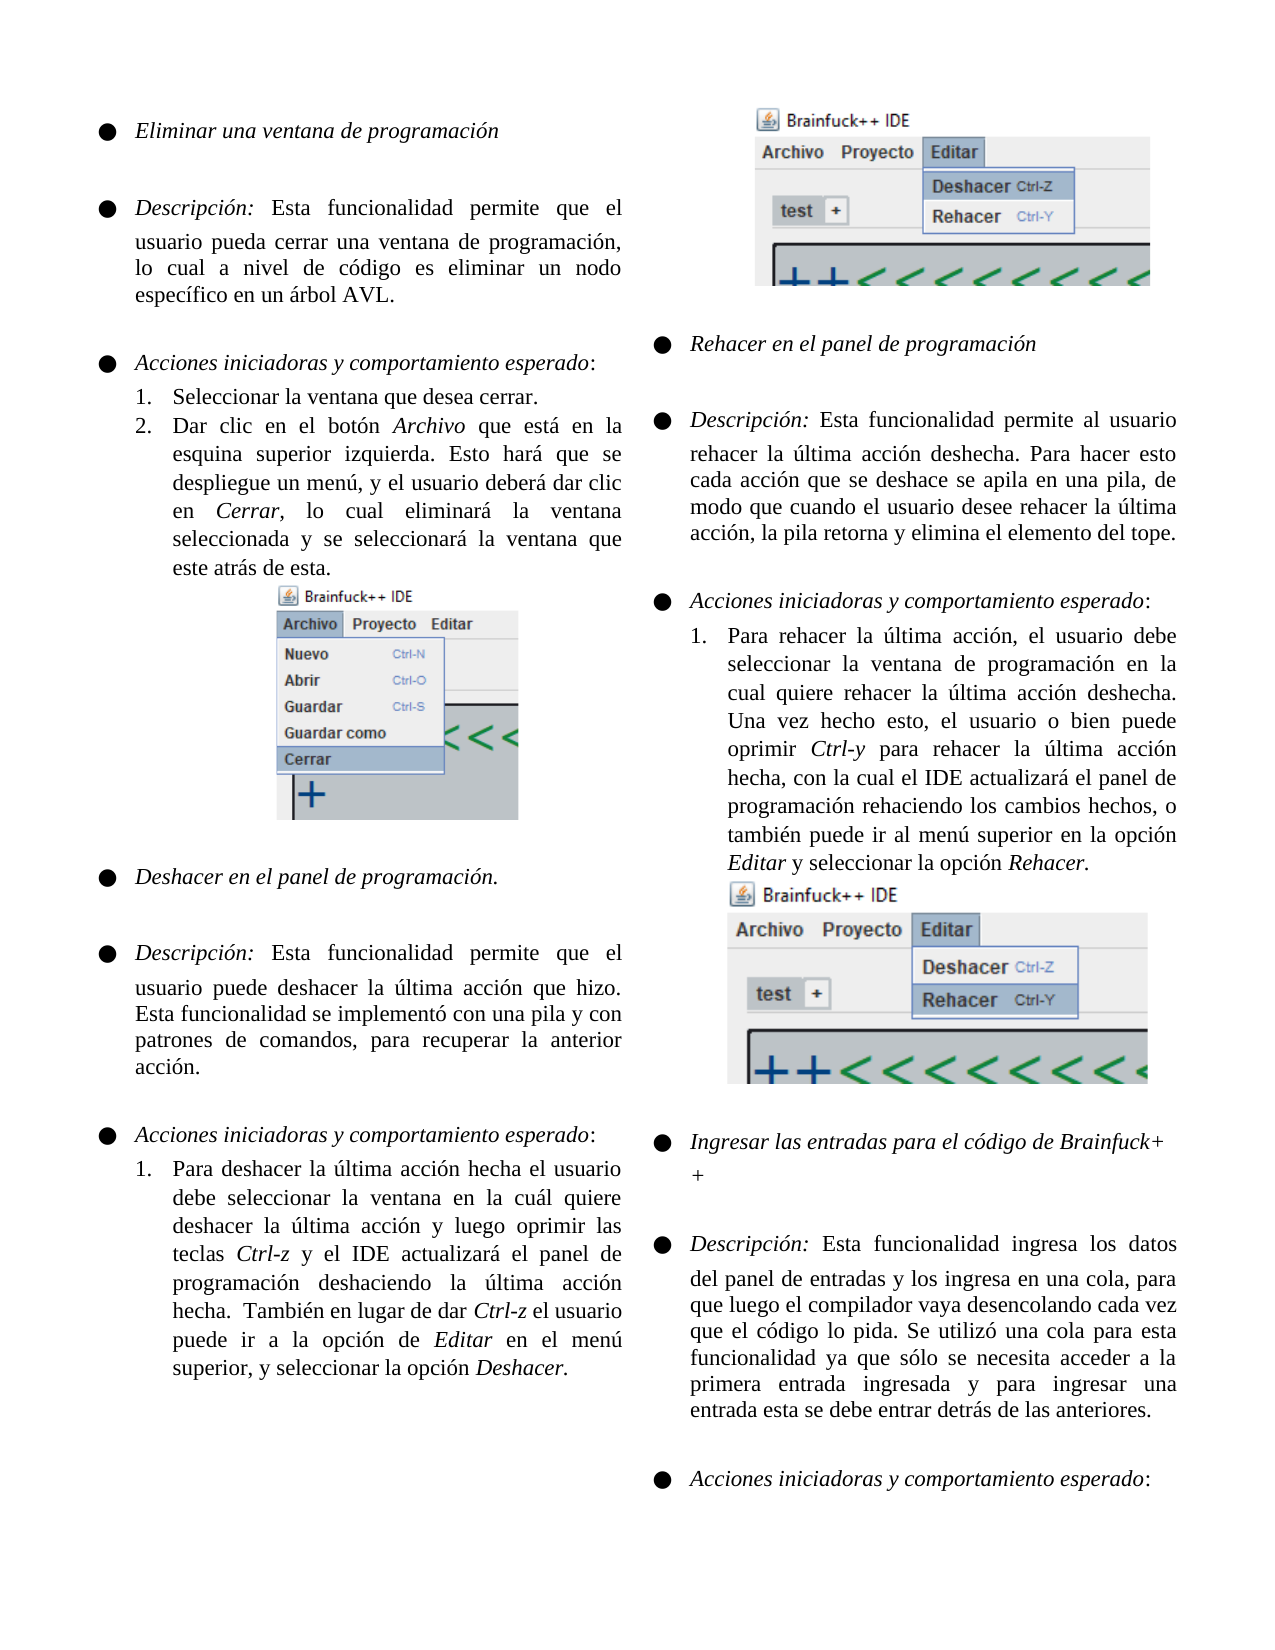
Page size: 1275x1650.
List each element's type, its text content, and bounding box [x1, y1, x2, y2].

picture [276, 582, 519, 820]
list Acciones iniciadoras y comportamiento esperado: [652, 1452, 1177, 1499]
list Para deshacer la última acción hecha el usuario debe seleccionar la ventana en la cuál quiere deshacer la última acción y luego oprimir las teclas Ctrl-z y el IDE actualizará el panel de programación deshaciendo la última acción hecha. También en lugar de dar Ctrl-z el usuario puede ir a la opción de Editar en el menú superior, y seleccionar la opción Deshacer. [135, 1155, 622, 1381]
subtitle Descripción: Esta funcionalidad permite que el usuario puede deshacer la última acción que hizo. Esta funcionalidad se implementó con una pila y con patrones de comandos, para recuperar la anterior acción. [97, 927, 622, 1079]
subtitle Descripción: Esta funcionalidad permite que el usuario pueda cerrar una ventana de programación, lo cual a nivel de código es eliminar un nodo específico en un árbol AVL. [97, 181, 622, 307]
list Dar clic en el botón Archivo que está en la esquina superior izquierda. Esto hará que se despliegue un menú, y el usuario deberá dar clic en Cerrar, lo cual eliminará la ventana seleccionada y se seleccionará la ventana que este atrás de esta. [135, 412, 622, 580]
subtitle Rehacer en el panel de programación [652, 317, 1177, 364]
subtitle Descripción: Esta funcionalidad permite al usuario rehacer la última acción deshecha. Para hacer esto cada acción que se deshace se apila en una pila, de modo que cuando el usuario desee rehacer la última acción, la pila retorna y elimina el elemento del tope. [652, 393, 1177, 546]
list Acciones iniciadoras y comportamiento esperado: [652, 575, 1177, 622]
subtitle Ingresar las entradas para el código de Brainfuck++ [652, 1115, 1177, 1188]
list Acciones iniciadoras y comportamiento esperado: [97, 336, 622, 383]
list Seleccionar la ventana que desea cerrar. [135, 383, 622, 410]
list Para rehacer la última acción, el usuario debe seleccionar la ventana de programación en la cual quiere rehacer la última acción deshecha. Una vez hecho esto, el usuario o bien puede oprimir Ctrl-y para rehacer la última acción hecha, con la cual el IDE actualizará el panel de programación rehaciendo los cambios hechos, o también puede ir al menú superior en la opción Editar y seleccionar la opción Rehacer. [690, 622, 1177, 876]
subtitle Deshacer en el panel de programación. [97, 851, 622, 897]
list Acciones iniciadoras y comportamiento esperado: [97, 1108, 622, 1155]
subtitle Descripción: Esta funcionalidad ingresa los datos del panel de entradas y los ingresa en una cola, para que luego el compilador vaya desencolando cada vez que el código lo pida. Se utilizó una cola para esta funcionalidad ya que sólo se necesita acceder a la primera entrada ingresada y para ingresar una entrada esta se debe entrar detrás de las anteriores. [652, 1218, 1177, 1423]
subtitle Eliminar una ventana de programación [97, 105, 622, 152]
picture [727, 877, 1148, 1084]
picture [754, 105, 1151, 286]
